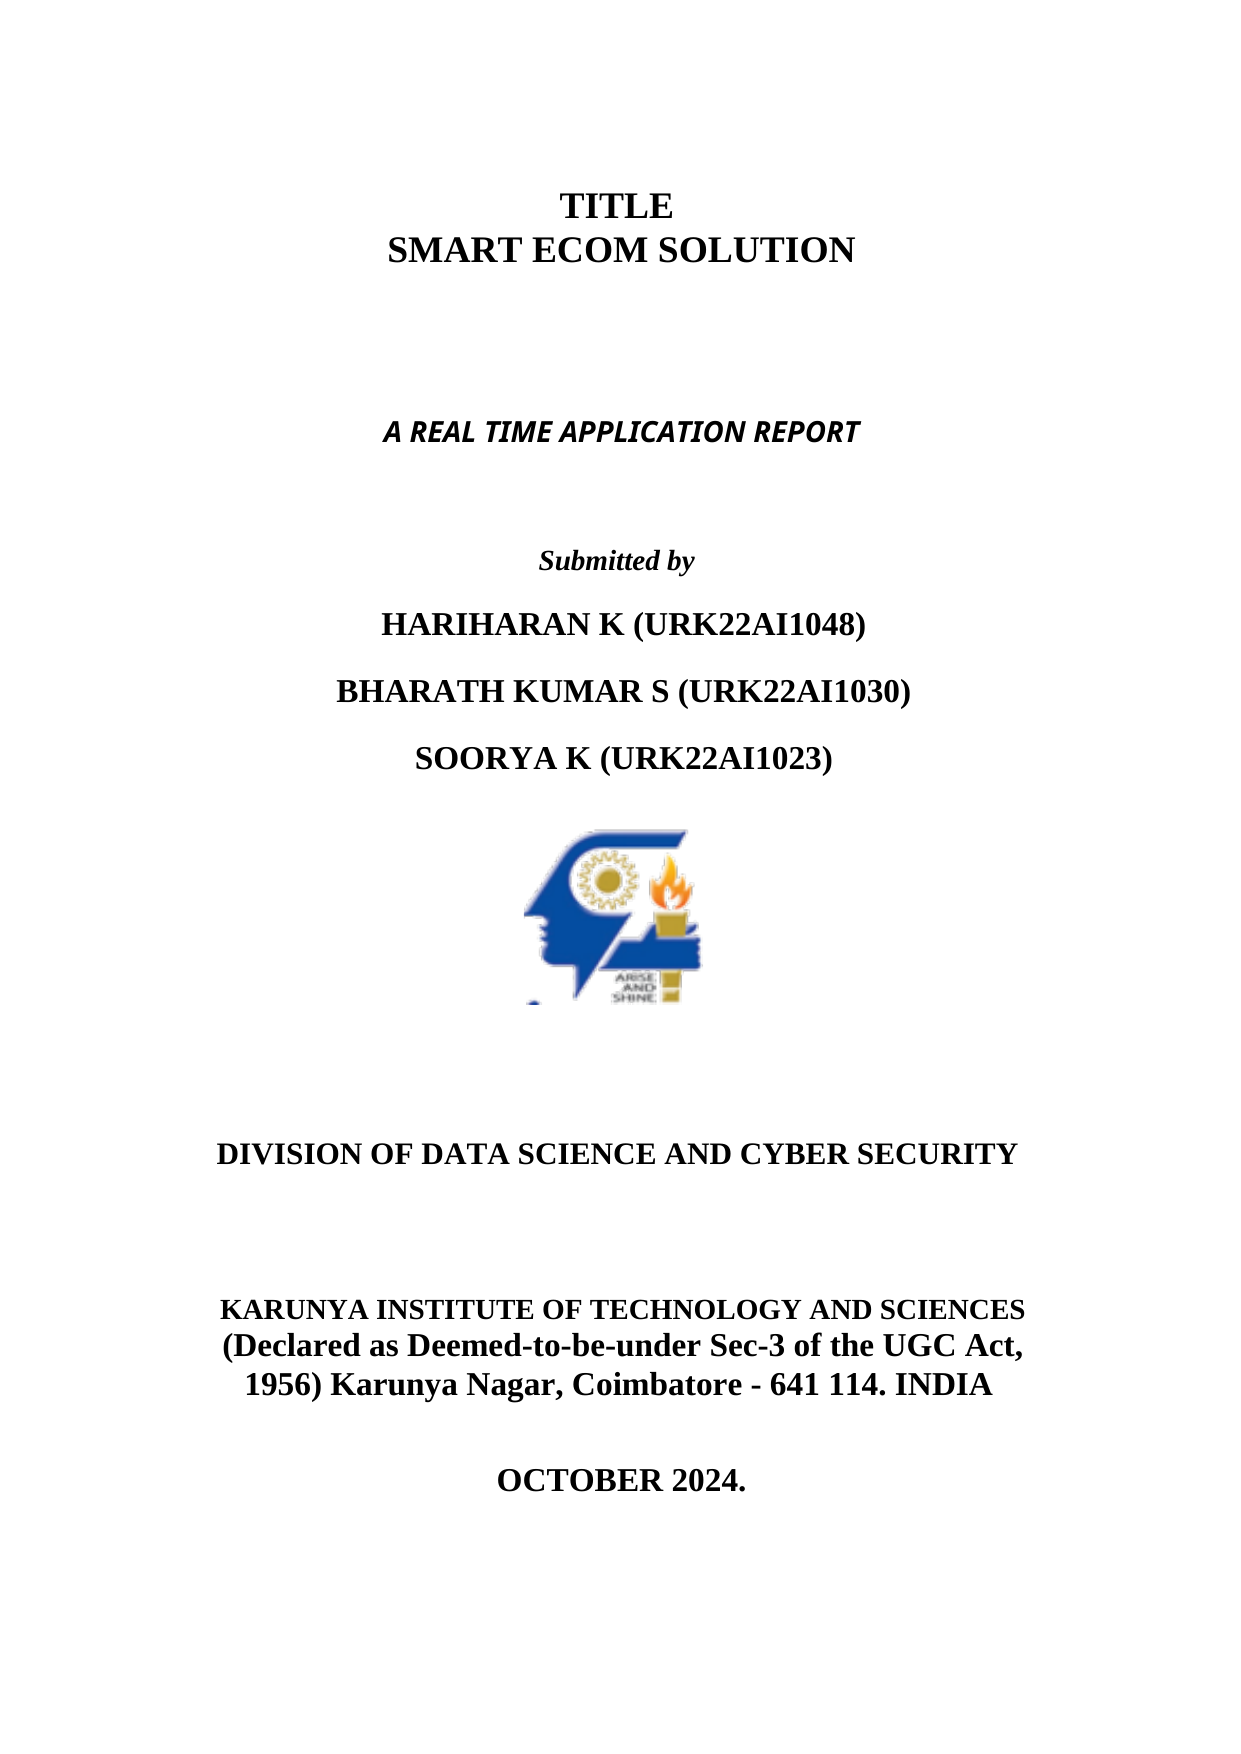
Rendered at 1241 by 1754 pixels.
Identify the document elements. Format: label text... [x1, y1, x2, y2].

text KARUNYA INSTITUTE OF TECHNOLOGY AND SCIENCES (Declared as Deemed-to-be-under Sec-3 of the UGC Act, 1956) Karunya Nagar, Coimbatore - 641 114. INDIA [192, 1292, 1053, 1402]
text Submitted by [150, 543, 1093, 576]
text SOORYA K (URK22AI1023) [225, 738, 947, 777]
text OCTOBER 2024. [150, 1460, 1093, 1498]
text SMART ECOM SOLUTION [150, 227, 1093, 270]
text DIVISION OF DATA SCIENCE AND CYBER SECURITY [150, 1135, 1093, 1171]
picture [523, 820, 719, 1005]
text TITLE [150, 184, 1093, 227]
text A REAL TIME APPLICATION REPORT [150, 412, 1093, 451]
text HARIHARAN K (URK22AI1048) [225, 605, 947, 643]
text BHARATH KUMAR S (URK22AI1030) [225, 672, 947, 710]
